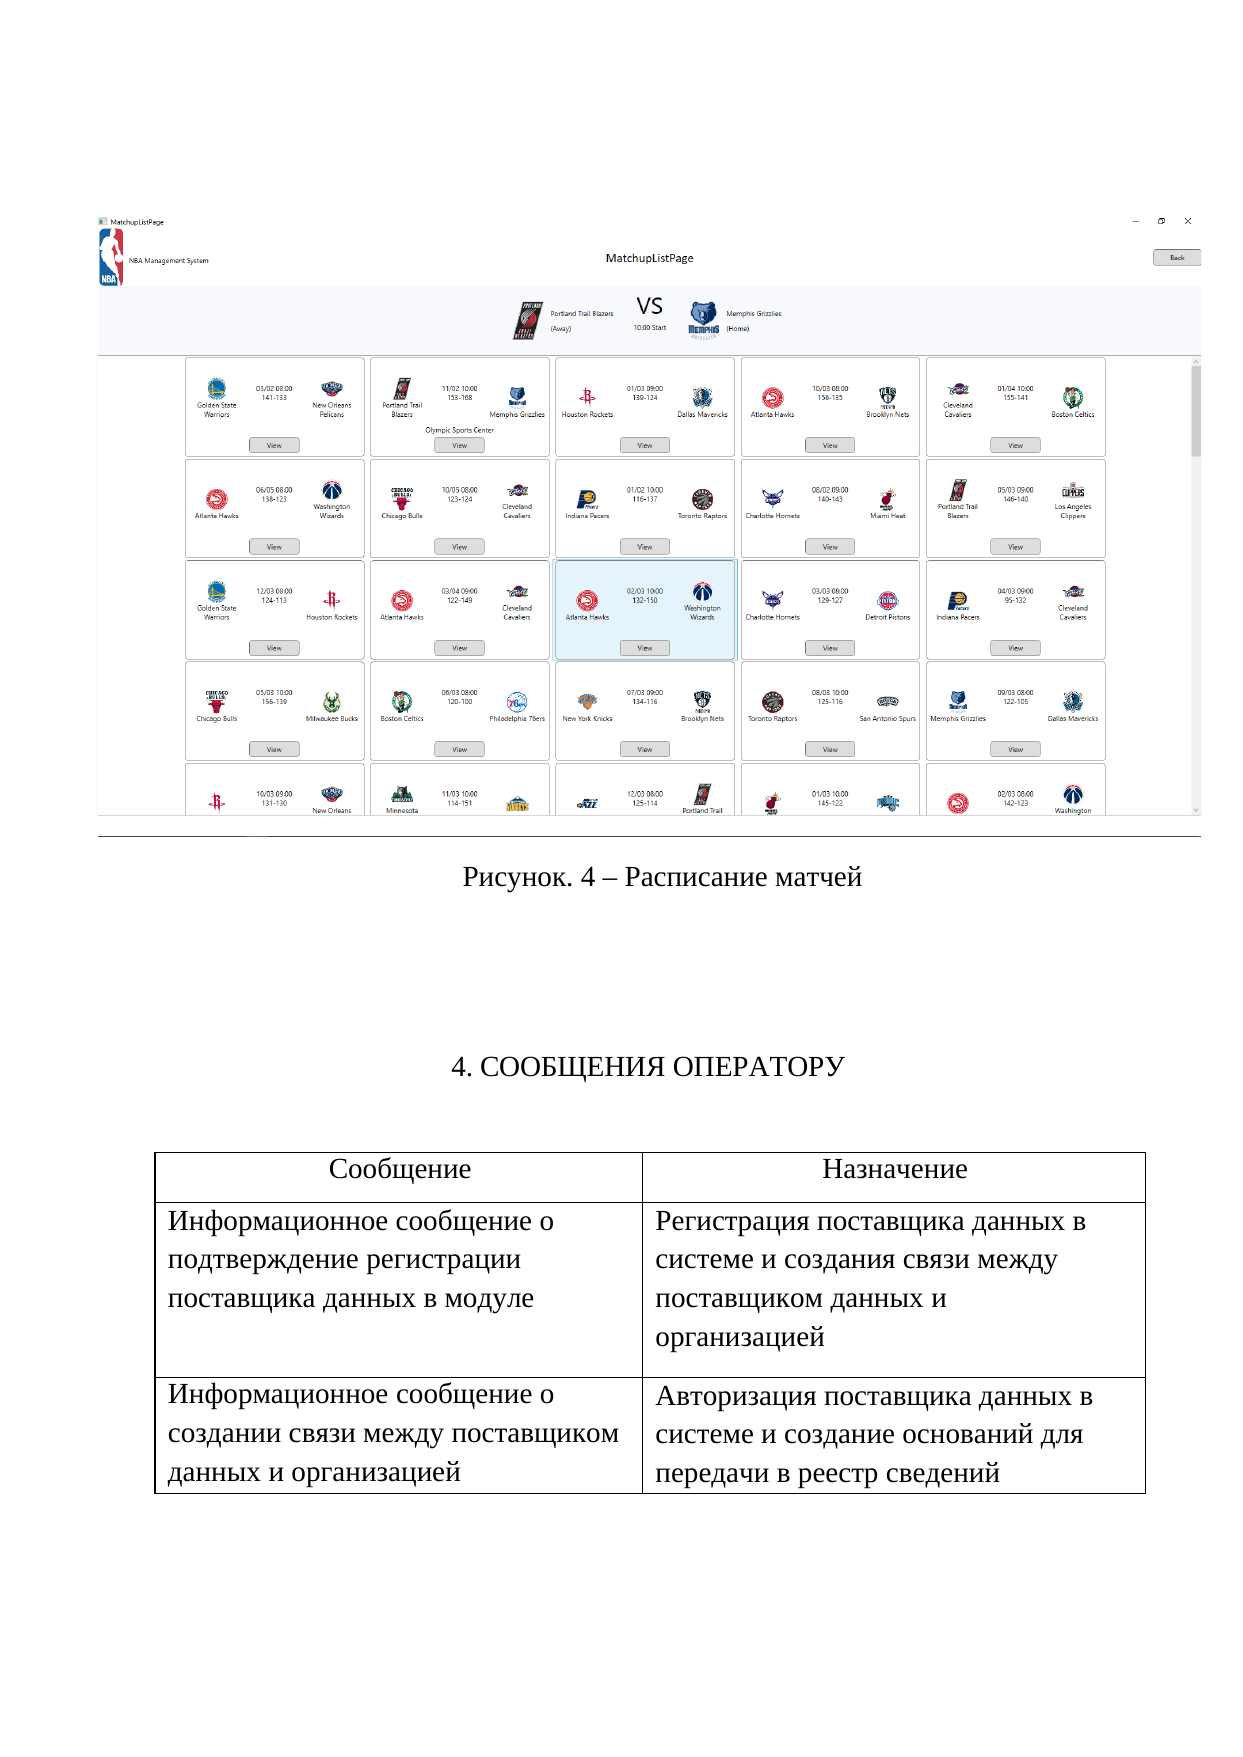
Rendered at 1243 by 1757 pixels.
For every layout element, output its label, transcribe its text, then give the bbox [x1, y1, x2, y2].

table_cell Информационное сообщение о подтверждение регистрации поставщика данных в модуле [156, 1203, 642, 1377]
table_cell Регистрация поставщика данных в системе и создания связи между поставщиком данных и организацией [643, 1203, 1145, 1377]
text Рисунок. 4 – Расписание матчей [462, 859, 1201, 892]
text 4. СООБЩЕНИЯ ОПЕРАТОРУ [451, 1049, 1201, 1083]
picture [97, 216, 1202, 837]
table_cell Авторизация поставщика данных в системе и создание оснований для передачи в реестр сведений [643, 1378, 1145, 1492]
table_header Назначение [643, 1153, 1145, 1202]
table_cell Информационное сообщение о создании связи между поставщиком данных и организацией [156, 1378, 642, 1492]
table_header Сообщение [156, 1153, 642, 1202]
